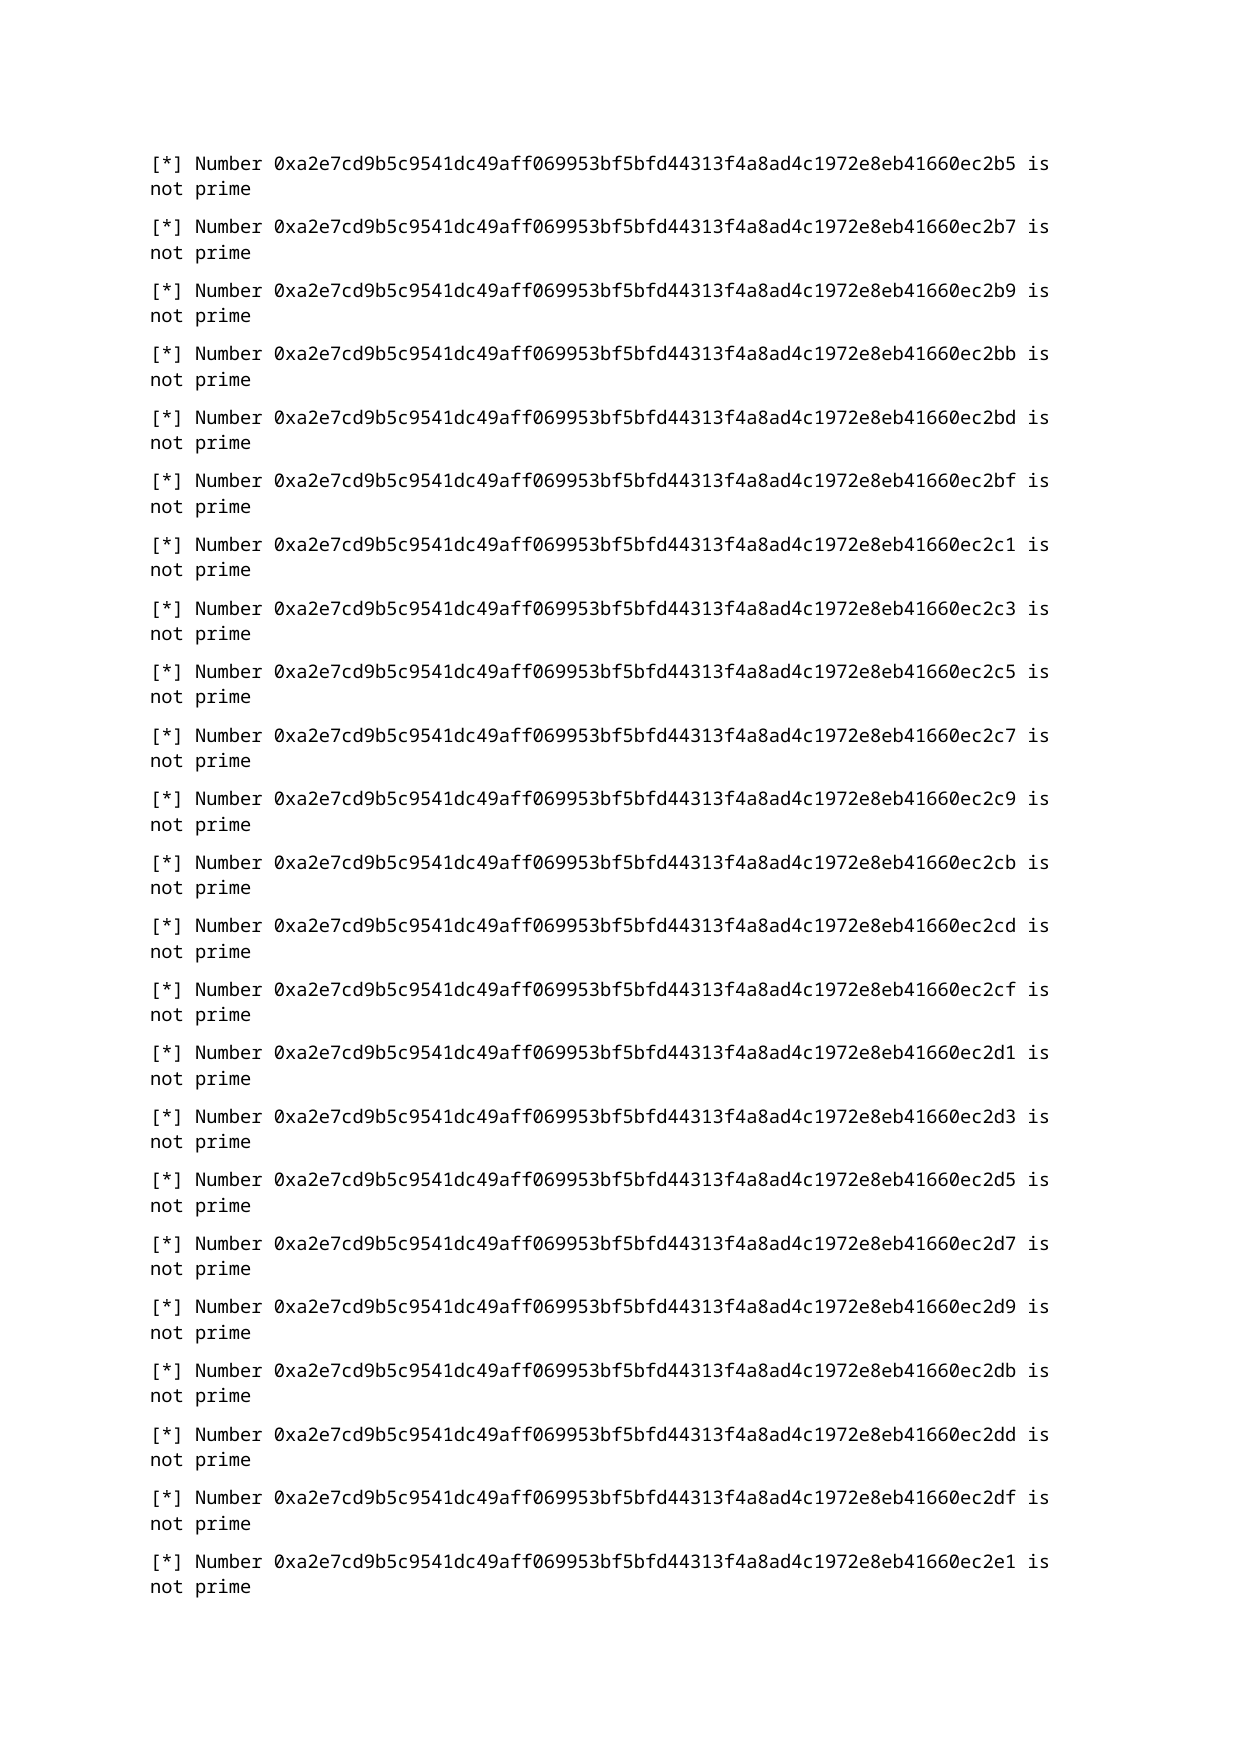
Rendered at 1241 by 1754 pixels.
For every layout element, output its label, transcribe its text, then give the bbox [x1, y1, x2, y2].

text [*] Number 0xa2e7cd9b5c9541dc49aff069953bf5bfd44313f4a8ad4c1972e8eb41660ec2df is not prime [150, 1484, 1090, 1535]
text [*] Number 0xa2e7cd9b5c9541dc49aff069953bf5bfd44313f4a8ad4c1972e8eb41660ec2b5 is not prime [150, 150, 1090, 201]
text [*] Number 0xa2e7cd9b5c9541dc49aff069953bf5bfd44313f4a8ad4c1972e8eb41660ec2c7 is not prime [150, 722, 1090, 773]
text [*] Number 0xa2e7cd9b5c9541dc49aff069953bf5bfd44313f4a8ad4c1972e8eb41660ec2bf is not prime [150, 468, 1090, 519]
text [*] Number 0xa2e7cd9b5c9541dc49aff069953bf5bfd44313f4a8ad4c1972e8eb41660ec2db is not prime [150, 1357, 1090, 1408]
text [*] Number 0xa2e7cd9b5c9541dc49aff069953bf5bfd44313f4a8ad4c1972e8eb41660ec2d3 is not prime [150, 1103, 1090, 1154]
text [*] Number 0xa2e7cd9b5c9541dc49aff069953bf5bfd44313f4a8ad4c1972e8eb41660ec2c5 is not prime [150, 658, 1090, 709]
text [*] Number 0xa2e7cd9b5c9541dc49aff069953bf5bfd44313f4a8ad4c1972e8eb41660ec2bb is not prime [150, 341, 1090, 392]
text [*] Number 0xa2e7cd9b5c9541dc49aff069953bf5bfd44313f4a8ad4c1972e8eb41660ec2d9 is not prime [150, 1294, 1090, 1345]
text [*] Number 0xa2e7cd9b5c9541dc49aff069953bf5bfd44313f4a8ad4c1972e8eb41660ec2c9 is not prime [150, 785, 1090, 836]
text [*] Number 0xa2e7cd9b5c9541dc49aff069953bf5bfd44313f4a8ad4c1972e8eb41660ec2cb is not prime [150, 849, 1090, 900]
text [*] Number 0xa2e7cd9b5c9541dc49aff069953bf5bfd44313f4a8ad4c1972e8eb41660ec2cd is not prime [150, 912, 1090, 963]
text [*] Number 0xa2e7cd9b5c9541dc49aff069953bf5bfd44313f4a8ad4c1972e8eb41660ec2c1 is not prime [150, 531, 1090, 582]
text [*] Number 0xa2e7cd9b5c9541dc49aff069953bf5bfd44313f4a8ad4c1972e8eb41660ec2d1 is not prime [150, 1039, 1090, 1091]
text [*] Number 0xa2e7cd9b5c9541dc49aff069953bf5bfd44313f4a8ad4c1972e8eb41660ec2d7 is not prime [150, 1230, 1090, 1281]
text [*] Number 0xa2e7cd9b5c9541dc49aff069953bf5bfd44313f4a8ad4c1972e8eb41660ec2d5 is not prime [150, 1167, 1090, 1218]
text [*] Number 0xa2e7cd9b5c9541dc49aff069953bf5bfd44313f4a8ad4c1972e8eb41660ec2b9 is not prime [150, 277, 1090, 328]
text [*] Number 0xa2e7cd9b5c9541dc49aff069953bf5bfd44313f4a8ad4c1972e8eb41660ec2e1 is not prime [150, 1548, 1090, 1599]
text [*] Number 0xa2e7cd9b5c9541dc49aff069953bf5bfd44313f4a8ad4c1972e8eb41660ec2c3 is not prime [150, 595, 1090, 646]
text [*] Number 0xa2e7cd9b5c9541dc49aff069953bf5bfd44313f4a8ad4c1972e8eb41660ec2bd is not prime [150, 404, 1090, 455]
text [*] Number 0xa2e7cd9b5c9541dc49aff069953bf5bfd44313f4a8ad4c1972e8eb41660ec2dd is not prime [150, 1421, 1090, 1472]
text [*] Number 0xa2e7cd9b5c9541dc49aff069953bf5bfd44313f4a8ad4c1972e8eb41660ec2cf is not prime [150, 976, 1090, 1027]
text [*] Number 0xa2e7cd9b5c9541dc49aff069953bf5bfd44313f4a8ad4c1972e8eb41660ec2b7 is not prime [150, 213, 1090, 264]
